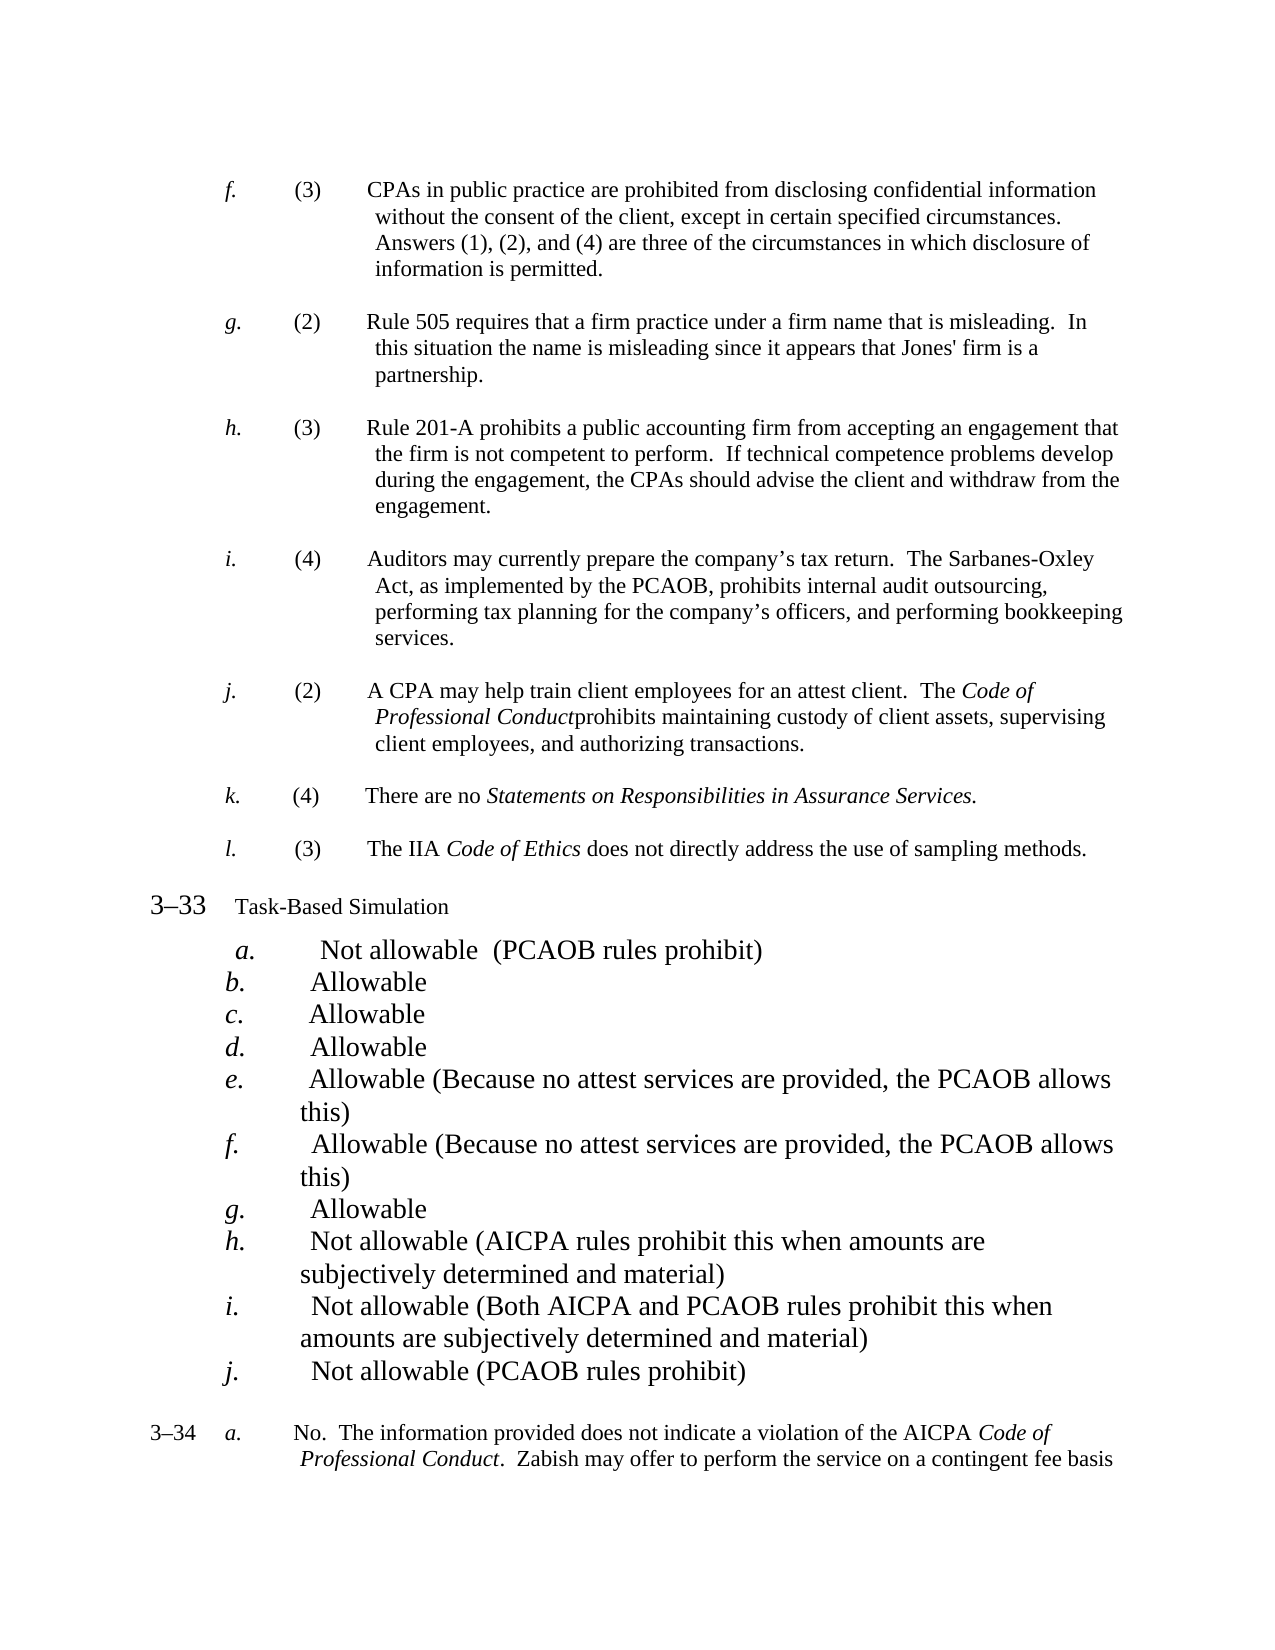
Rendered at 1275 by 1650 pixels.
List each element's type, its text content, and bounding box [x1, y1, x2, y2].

text f. (3) CPAs in public practice are prohibited from disclosing confidential information without the consent of the client, except in certain specified circumstances. Answers (1), (2), and (4) are three of the circumstances in which disclosure of information is permitted. [225, 176, 1125, 282]
text d. Allowable [225, 1030, 1125, 1062]
text j. Not allowable (PCAOB rules prohibit) [225, 1354, 1125, 1386]
text j. (2) A CPA may help train client employees for an attest client. The Code of Professional Conductprohibits maintaining custody of client assets, supervising client employees, and authorizing transactions. [225, 677, 1125, 756]
text g. Allowable [225, 1192, 1125, 1224]
text i. Not allowable (Both AICPA and PCAOB rules prohibit this when amounts are subjectively determined and material) [225, 1289, 1125, 1354]
text f. Allowable (Because no attest services are provided, the PCAOB allows this) [225, 1127, 1125, 1192]
text 3–33 Task-Based Simulation [150, 888, 1125, 920]
text e. Allowable (Because no attest services are provided, the PCAOB allows this) [225, 1062, 1125, 1127]
text k. (4) There are no Statements on Responsibilities in Assurance Services. [225, 782, 1125, 809]
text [150, 1419, 1125, 1471]
text b. Allowable [225, 965, 1125, 998]
text g. (2) Rule 505 requires that a firm practice under a firm name that is misleading. In this situation the name is misleading since it appears that Jones' firm is a partnership. [225, 308, 1125, 387]
text c. Allowable [225, 998, 1125, 1030]
text i. (4) Auditors may currently prepare the company’s tax return. The Sarbanes-Oxley Act, as implemented by the PCAOB, prohibits internal audit outsourcing, performing tax planning for the company’s officers, and performing bookkeeping services. [225, 545, 1125, 651]
text h. Not allowable (AICPA rules prohibit this when amounts are subjectively determined and material) [225, 1224, 1125, 1289]
text a. Not allowable (PCAOB rules prohibit) [150, 933, 1125, 965]
text l. (3) The IIA Code of Ethics does not directly address the use of sampling methods. [225, 835, 1125, 862]
text h. (3) Rule 201-A prohibits a public accounting firm from accepting an engagement that the firm is not competent to perform. If technical competence problems develop during the engagement, the CPAs should advise the client and withdraw from the engagement. [225, 413, 1125, 519]
